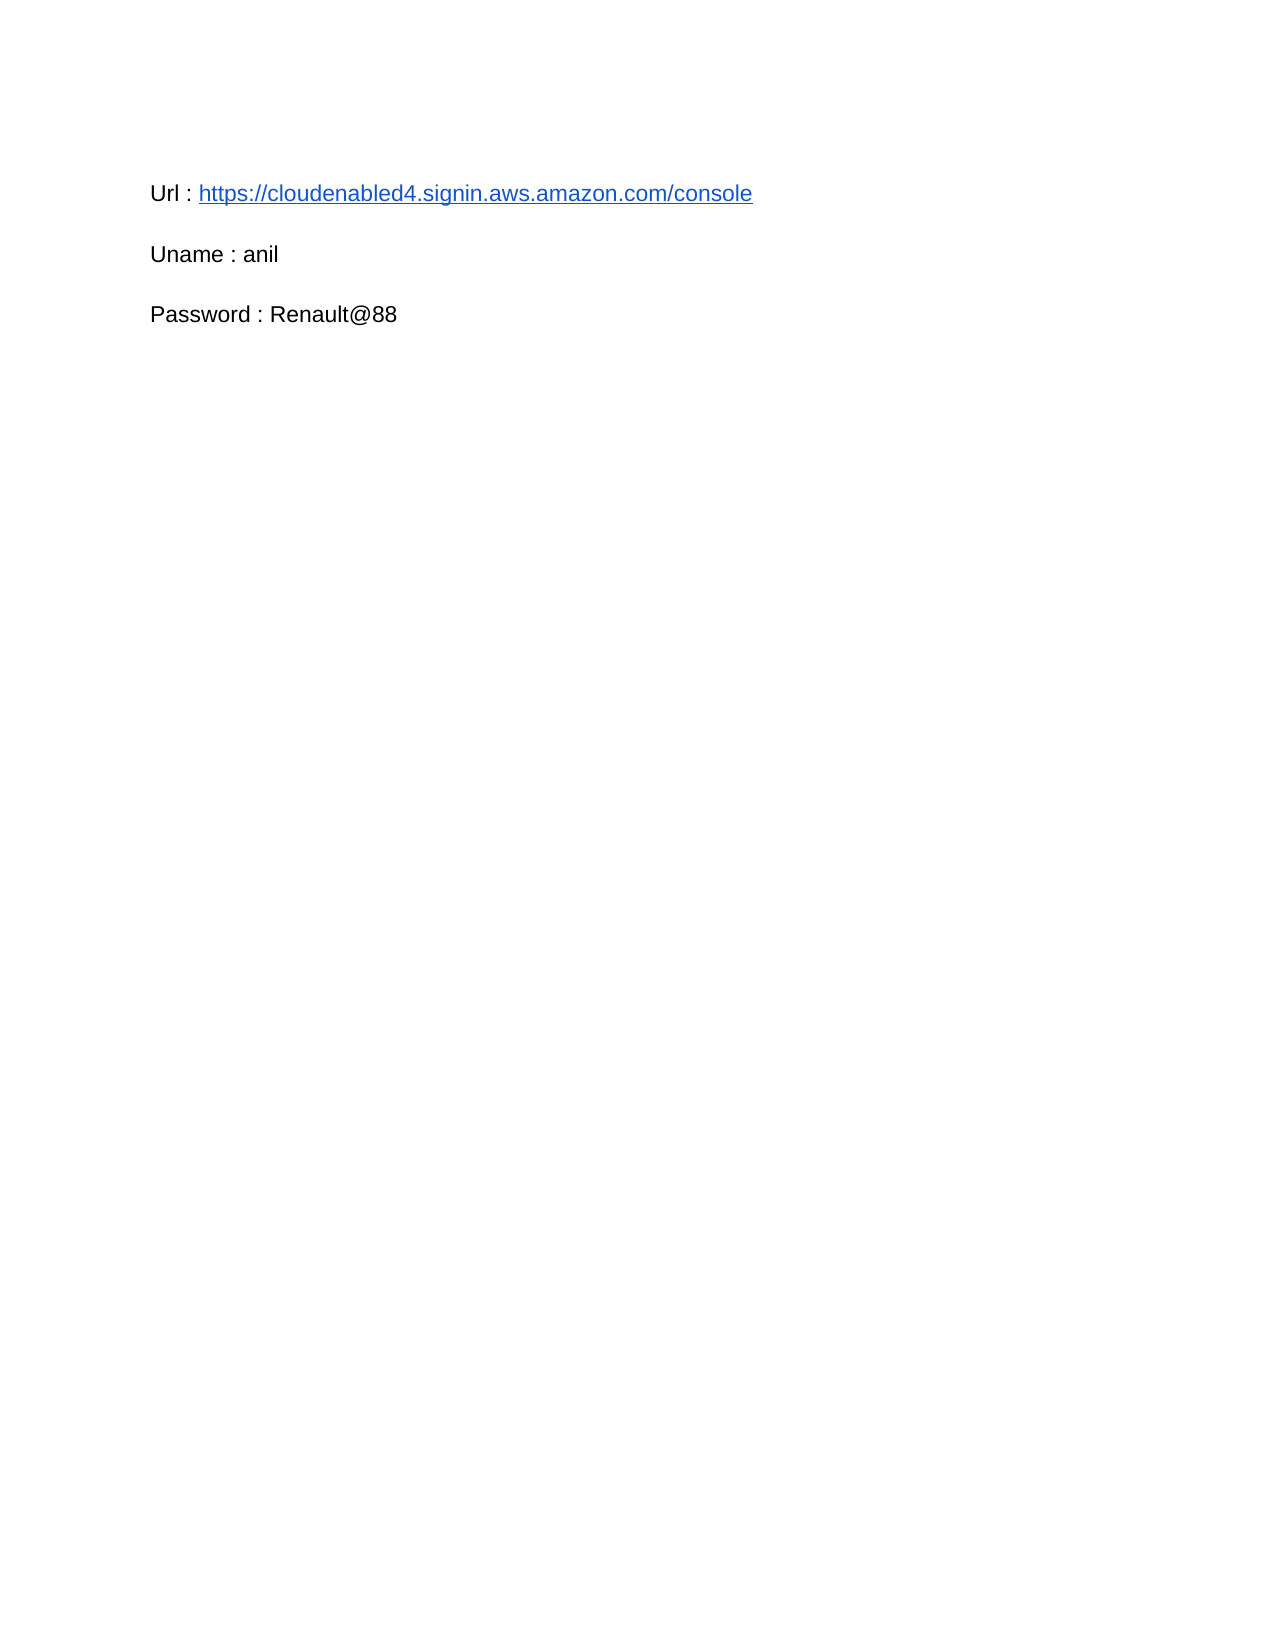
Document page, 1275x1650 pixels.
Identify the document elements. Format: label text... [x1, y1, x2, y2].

text Password : Renault@88 [150, 301, 1125, 327]
text Uname : anil [150, 241, 1125, 267]
text Url : https://cloudenabled4.signin.aws.amazon.com/console [150, 180, 1125, 207]
